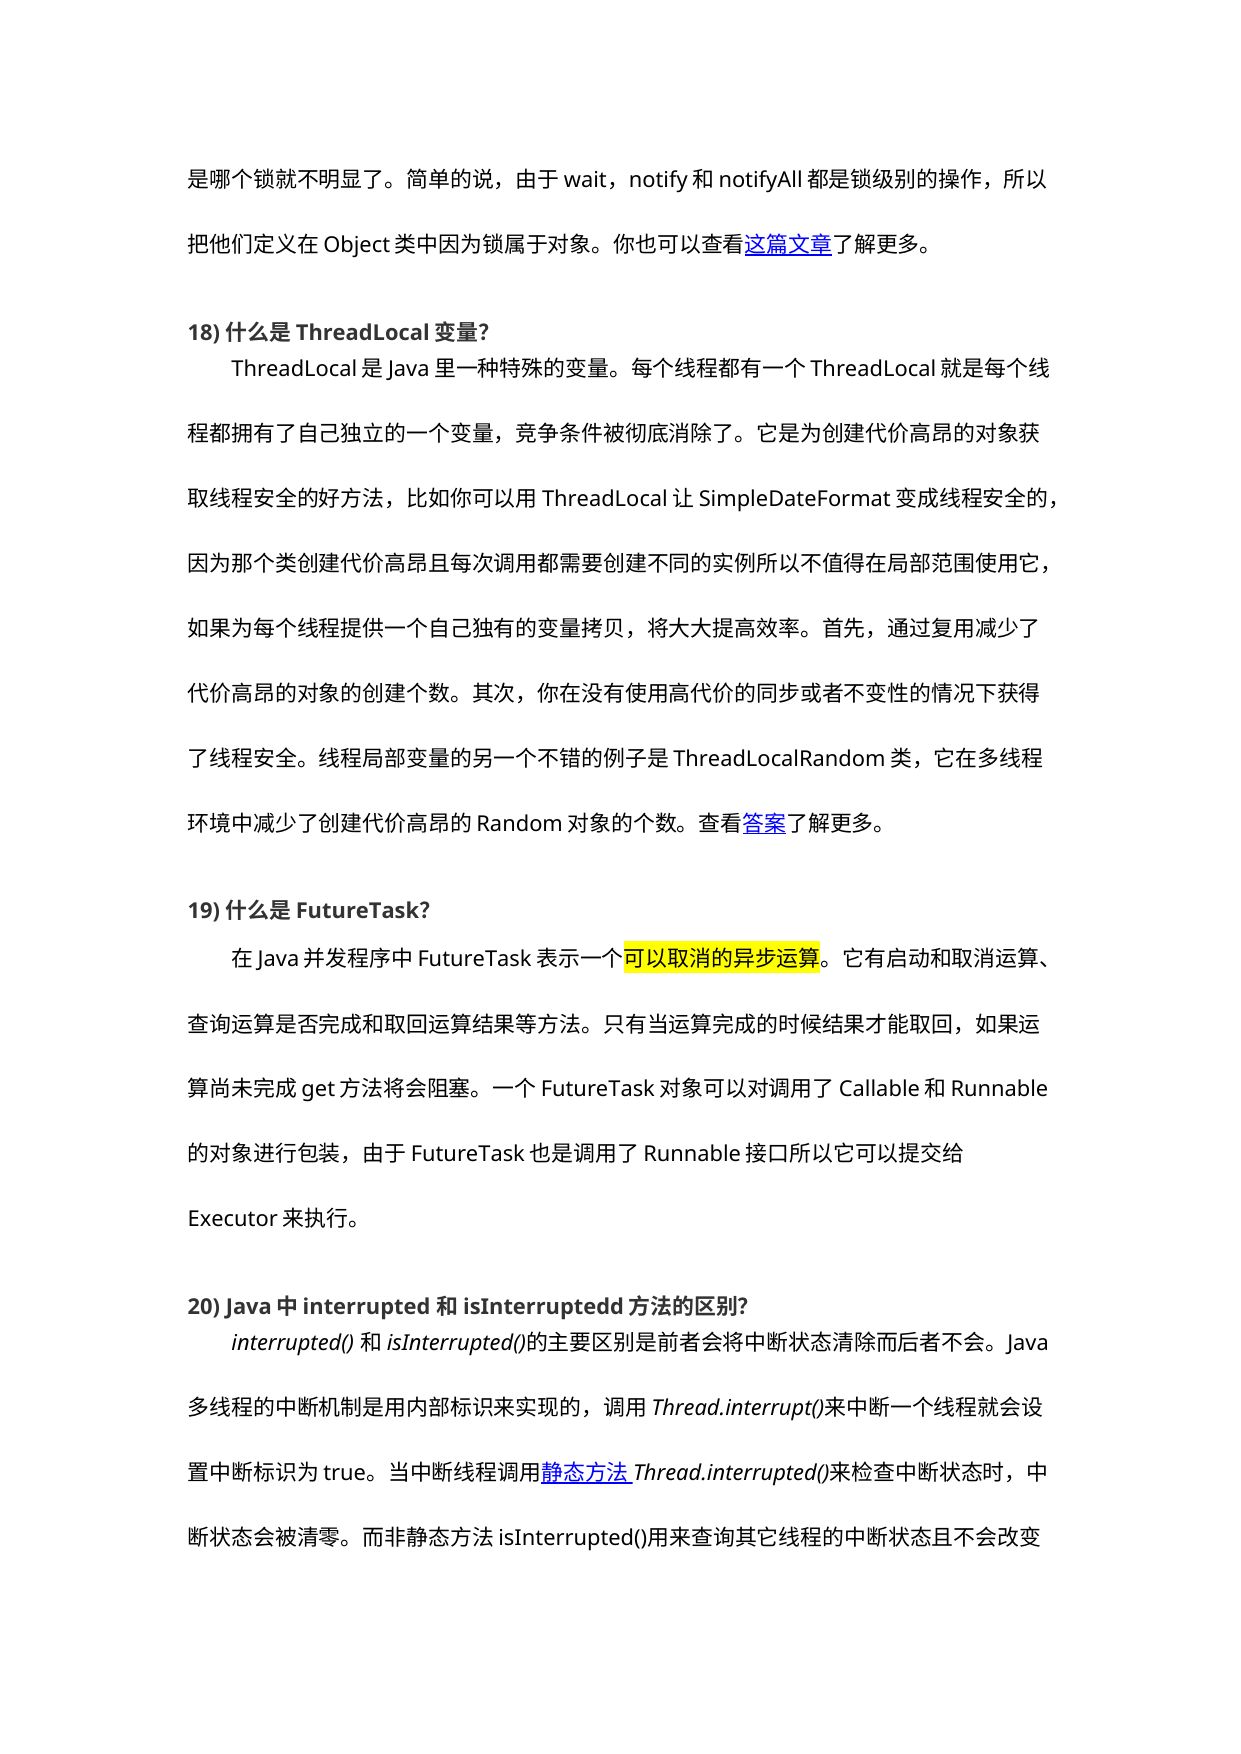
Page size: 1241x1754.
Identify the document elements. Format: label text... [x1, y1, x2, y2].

text ThreadLocal是Java里一种特殊的变量。每个线程都有一个ThreadLocal就是每个线程都拥有了自己独立的一个变量，竞争条件被彻底消除了。它是为创建代价高昂的对象获取线程安全的好方法，比如你可以用ThreadLocal让SimpleDateFormat变成线程安全的，因为那个类创建代价高昂且每次调用都需要创建不同的实例所以不值得在局部范围使用它，如果为每个线程提供一个自己独有的变量拷贝，将大大提高效率。首先，通过复用减少了代价高昂的对象的创建个数。其次，你在没有使用高代价的同步或者不变性的情况下获得了线程安全。线程局部变量的另一个不错的例子是ThreadLocalRandom类，它在多线程环境中减少了创建代价高昂的Random对象的个数。查看答案了解更多。 [187, 350, 1053, 838]
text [187, 1324, 1053, 1552]
subtitle 19) 什么是FutureTask？ [187, 893, 1053, 926]
subtitle 20) Java中interrupted 和 isInterruptedd方法的区别？ [187, 1289, 1053, 1321]
subtitle 18) 什么是ThreadLocal变量？ [187, 315, 1053, 347]
text 在Java并发程序中FutureTask表示一个可以取消的异步运算。它有启动和取消运算、查询运算是否完成和取回运算结果等方法。只有当运算完成的时候结果才能取回，如果运算尚未完成get方法将会阻塞。一个FutureTask对象可以对调用了Callable和Runnable的对象进行包装，由于FutureTask也是调用了Runnable接口所以它可以提交给Executor来执行。 [187, 941, 1053, 1234]
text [187, 162, 1053, 259]
